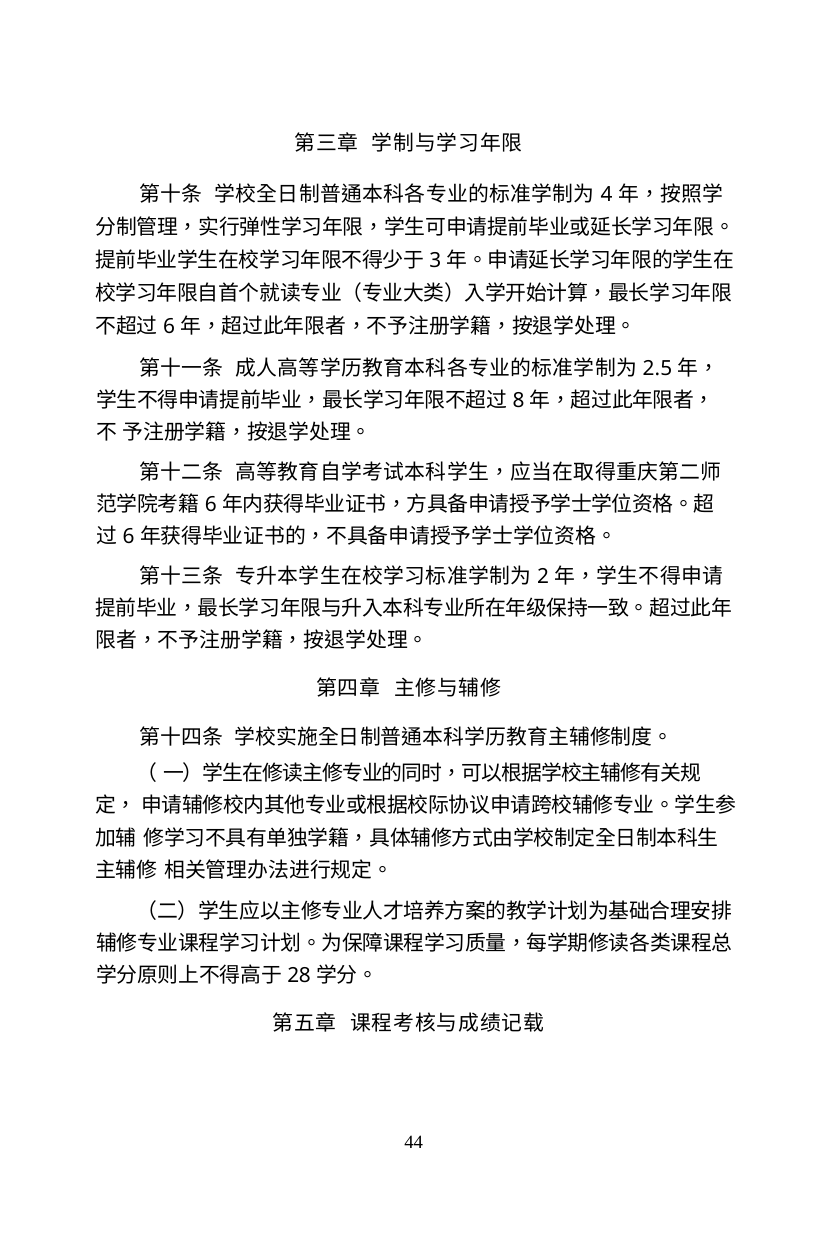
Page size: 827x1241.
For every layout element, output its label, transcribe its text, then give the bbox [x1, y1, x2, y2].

text 第三章 学制与学习年限 [294, 130, 738, 158]
text （ 一）学生在修读主修专业的同时，可以根据学校主辅修有关规定， 申请辅修校内其他专业或根据校际协议申请跨校辅修专业。学生参加辅 修学习不具有单独学籍，具体辅修方式由学校制定全日制本科生主辅修 相关管理办法进行规定。 [95, 758, 738, 884]
text （二）学生应以主修专业人才培养方案的教学计划为基础合理安排 辅修专业课程学习计划。为保障课程学习质量，每学期修读各类课程总 学分原则上不得高于 28 学分。 [96, 896, 733, 989]
text 第十条 学校全日制普通本科各专业的标准学制为 4 年，按照学 分制管理，实行弹性学习年限，学生可申请提前毕业或延长学习年限。 提前毕业学生在校学习年限不得少于 3 年。申请延长学习年限的学生在 校学习年限自首个就读专业（专业大类）入学开始计算，最长学习年限 不超过 6 年，超过此年限者，不予注册学籍，按退学处理。 [95, 179, 736, 340]
text 第四章 主修与辅修 [316, 674, 738, 703]
text 第十四条 学校实施全日制普通本科学历教育主辅修制度。 [139, 724, 738, 750]
text 第十一条 成人高等学历教育本科各专业的标准学制为 2.5 年， 学生不得申请提前毕业，最长学习年限不超过 8 年，超过此年限者，不 予注册学籍，按退学处理。 [96, 353, 733, 445]
text 第十二条 高等教育自学考试本科学生，应当在取得重庆第二师 范学院考籍 6 年内获得毕业证书，方具备申请授予学士学位资格。超过 6 年获得毕业证书的，不具备申请授予学士学位资格。 [96, 457, 733, 549]
text 第五章 课程考核与成绩记载 [272, 1010, 738, 1038]
text 第十三条 专升本学生在校学习标准学制为 2 年，学生不得申请 提前毕业，最长学习年限与升入本科专业所在年级保持一致。超过此年 限者，不予注册学籍，按退学处理。 [95, 561, 733, 654]
